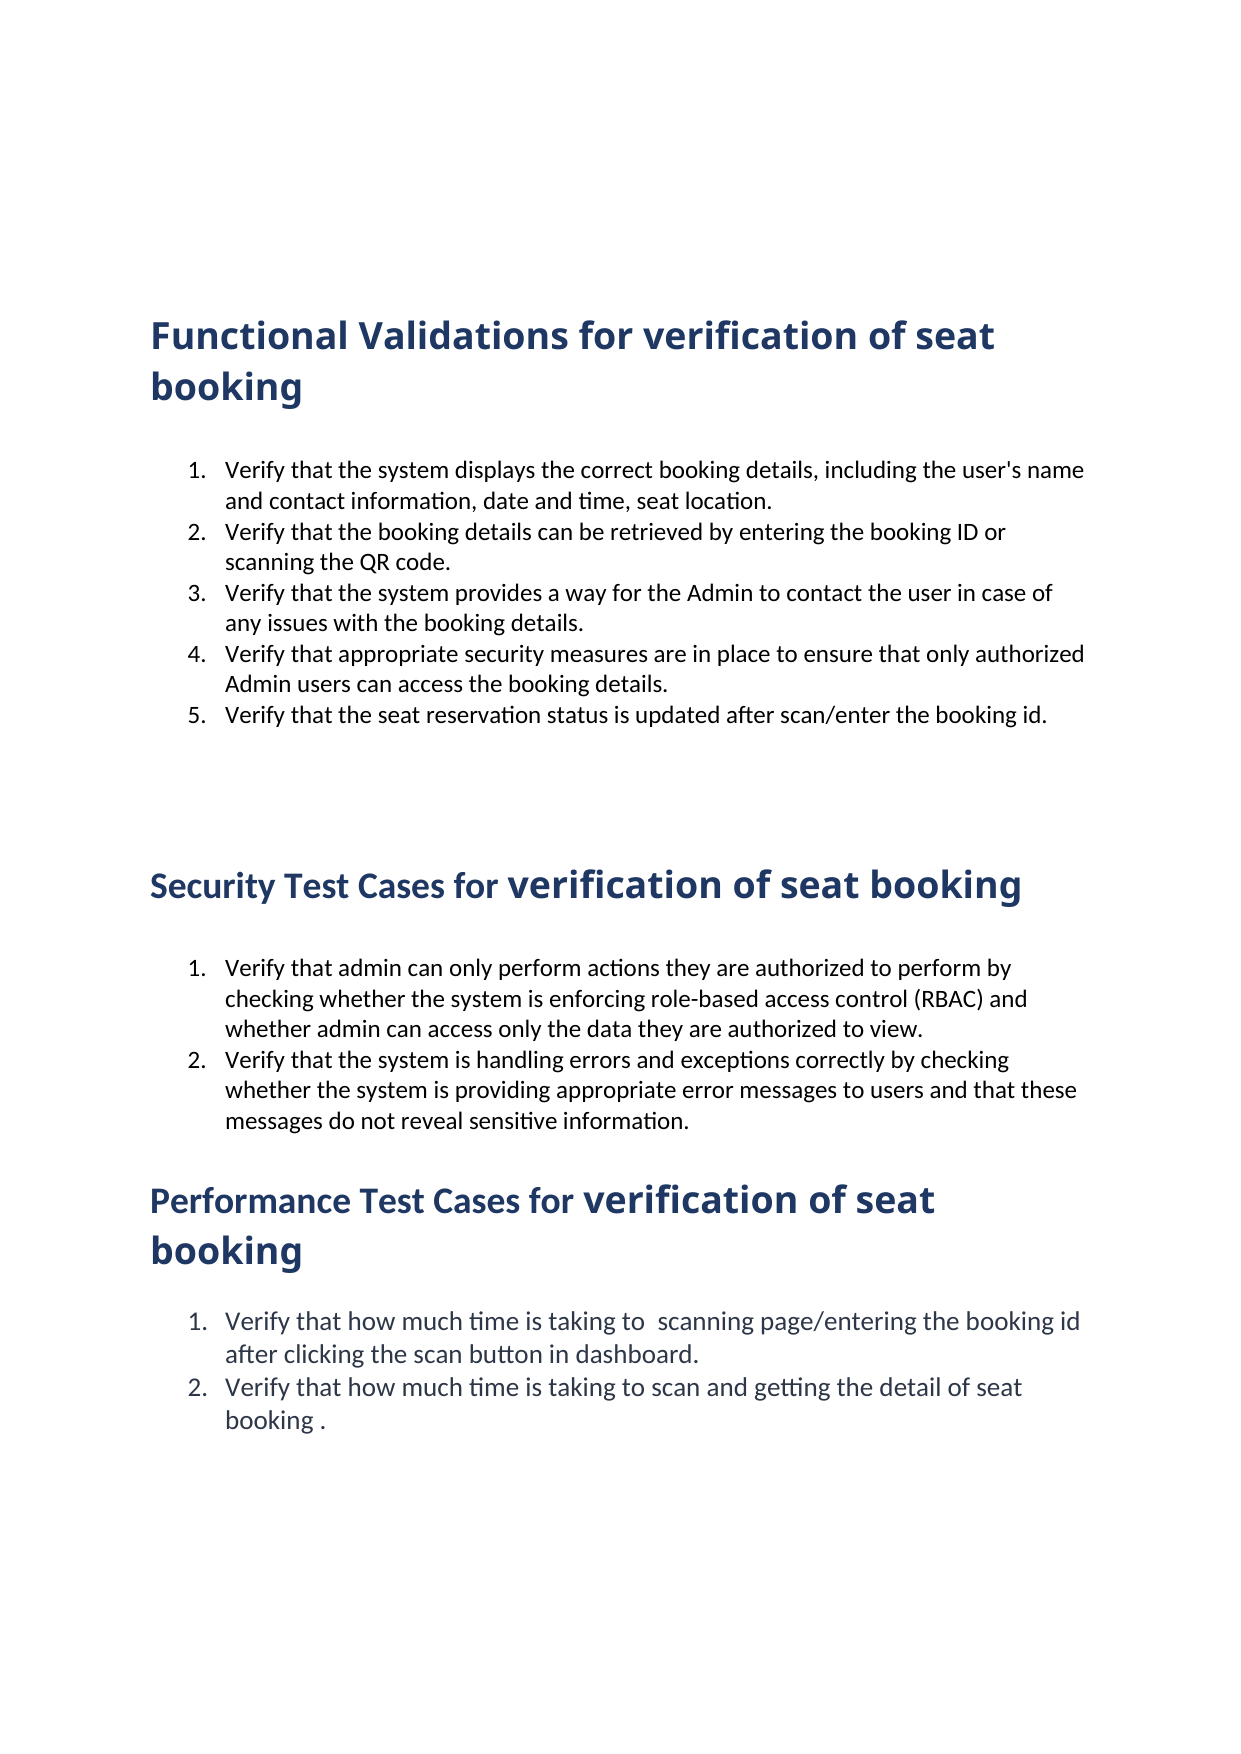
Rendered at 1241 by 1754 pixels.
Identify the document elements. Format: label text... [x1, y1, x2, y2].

list Verify that how much time is taking to scan and getting the detail of seat booking . [187, 1370, 1090, 1436]
list Verify that the system displays the correct booking details, including the user's name and contact information, date and time, seat location. [187, 455, 1090, 516]
list Verify that appropriate security measures are in place to ensure that only authorized Admin users can access the booking details. [187, 638, 1090, 699]
subtitle Performance Test Cases for verification of seat booking [150, 1173, 1090, 1275]
list Verify that the system is handling errors and exceptions correctly by checking whether the system is providing appropriate error messages to users and that these messages do not reveal sensitive information. [187, 1044, 1090, 1136]
subtitle Functional Validations for verification of seat booking [150, 309, 1090, 412]
subtitle Security Test Cases for verification of seat booking [150, 858, 1090, 909]
list Verify that how much time is taking to scanning page/entering the booking id after clicking the scan button in dashboard. [187, 1304, 1090, 1370]
list Verify that the booking details can be retrieved by entering the booking ID or scanning the QR code. [187, 516, 1090, 577]
list Verify that the seat reservation status is updated after scan/enter the booking id. [187, 699, 1090, 729]
list Verify that the system provides a way for the Admin to contact the user in case of any issues with the booking details. [187, 577, 1090, 638]
list Verify that admin can only perform actions they are authorized to perform by checking whether the system is enforcing role-based access control (RBAC) and whether admin can access only the data they are authorized to view. [187, 952, 1090, 1044]
